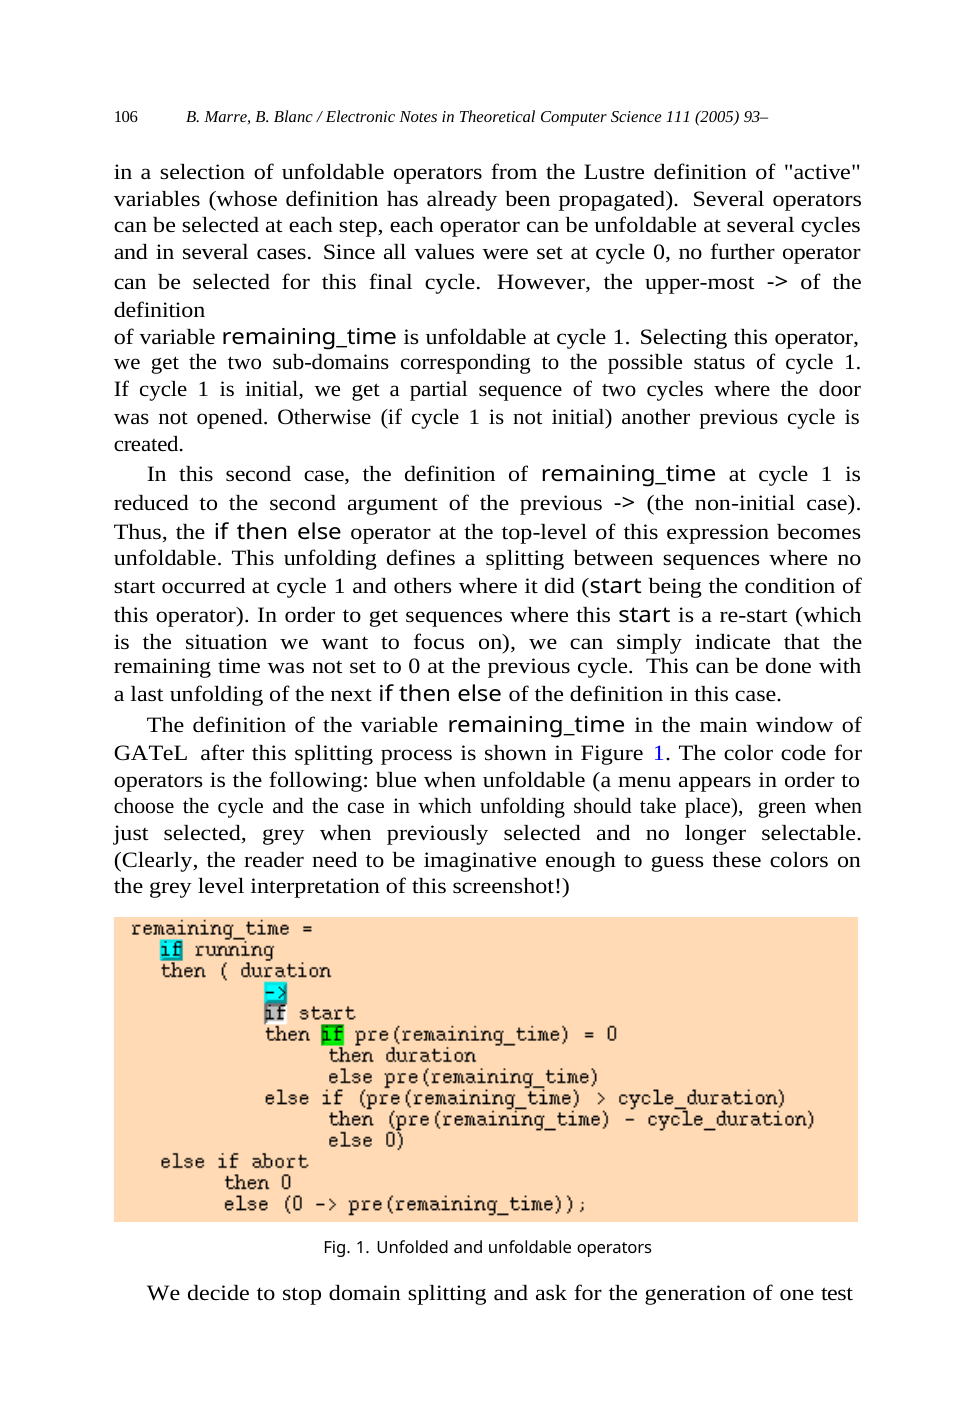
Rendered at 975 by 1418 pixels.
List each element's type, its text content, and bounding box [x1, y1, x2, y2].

text In this second case, the definition of remaining_time at cycle 1 is reduced to the second argument of the previous -> (the non-initial case). Thus, the if then else operator at the top-level of this expression becomes unfoldable. This unfolding defines a splitting between sequences where no start occurred at cycle 1 and others where it did (start being the condition of this operator). In order to get sequences where this start is a re-start (which is the situation we want to focus on), we can simply indicate that the remaining time was not set to 0 at the previous cycle. This can be done with a last unfolding of the next if then else of the definition in this case. [113, 458, 862, 708]
text The definition of the variable remaining_time in the main window of GATeL after this splitting process is shown in Figure 1. The color code for operators is the following: blue when unfoldable (a menu appears in order to choose the cycle and the case in which unfolding should take place), green when just selected, grey when previously selected and no longer selectable.(Clearly, the reader need to be imaginative enough to guess these colors on the grey level interpretation of this screenshot!) [113, 709, 862, 898]
text in a selection of unfoldable operators from the Lustre definition of "active" variables (whose definition has already been propagated). Several operators can be selected at each step, each operator can be unfoldable at several cycles and in several cases. Since all values were set at cycle 0, no further operator can be selected for this final cycle. However, the upper-most -> of the definition [113, 159, 862, 322]
picture [113, 917, 858, 930]
text we get the two sub-domains corresponding to the possible status of cycle 1. If cycle 1 is initial, we get a partial sequence of two cycles where the door was not opened. Otherwise (if cycle 1 is not initial) another previous cycle is created. [113, 349, 862, 456]
text of variable remaining_time is unfoldable at cycle 1. Selecting this operator, [113, 324, 896, 349]
text Fig. 1. Unfolded and unfoldable operators [100, 930, 875, 1259]
text We decide to stop domain splitting and ask for the generation of one test [147, 1280, 896, 1305]
